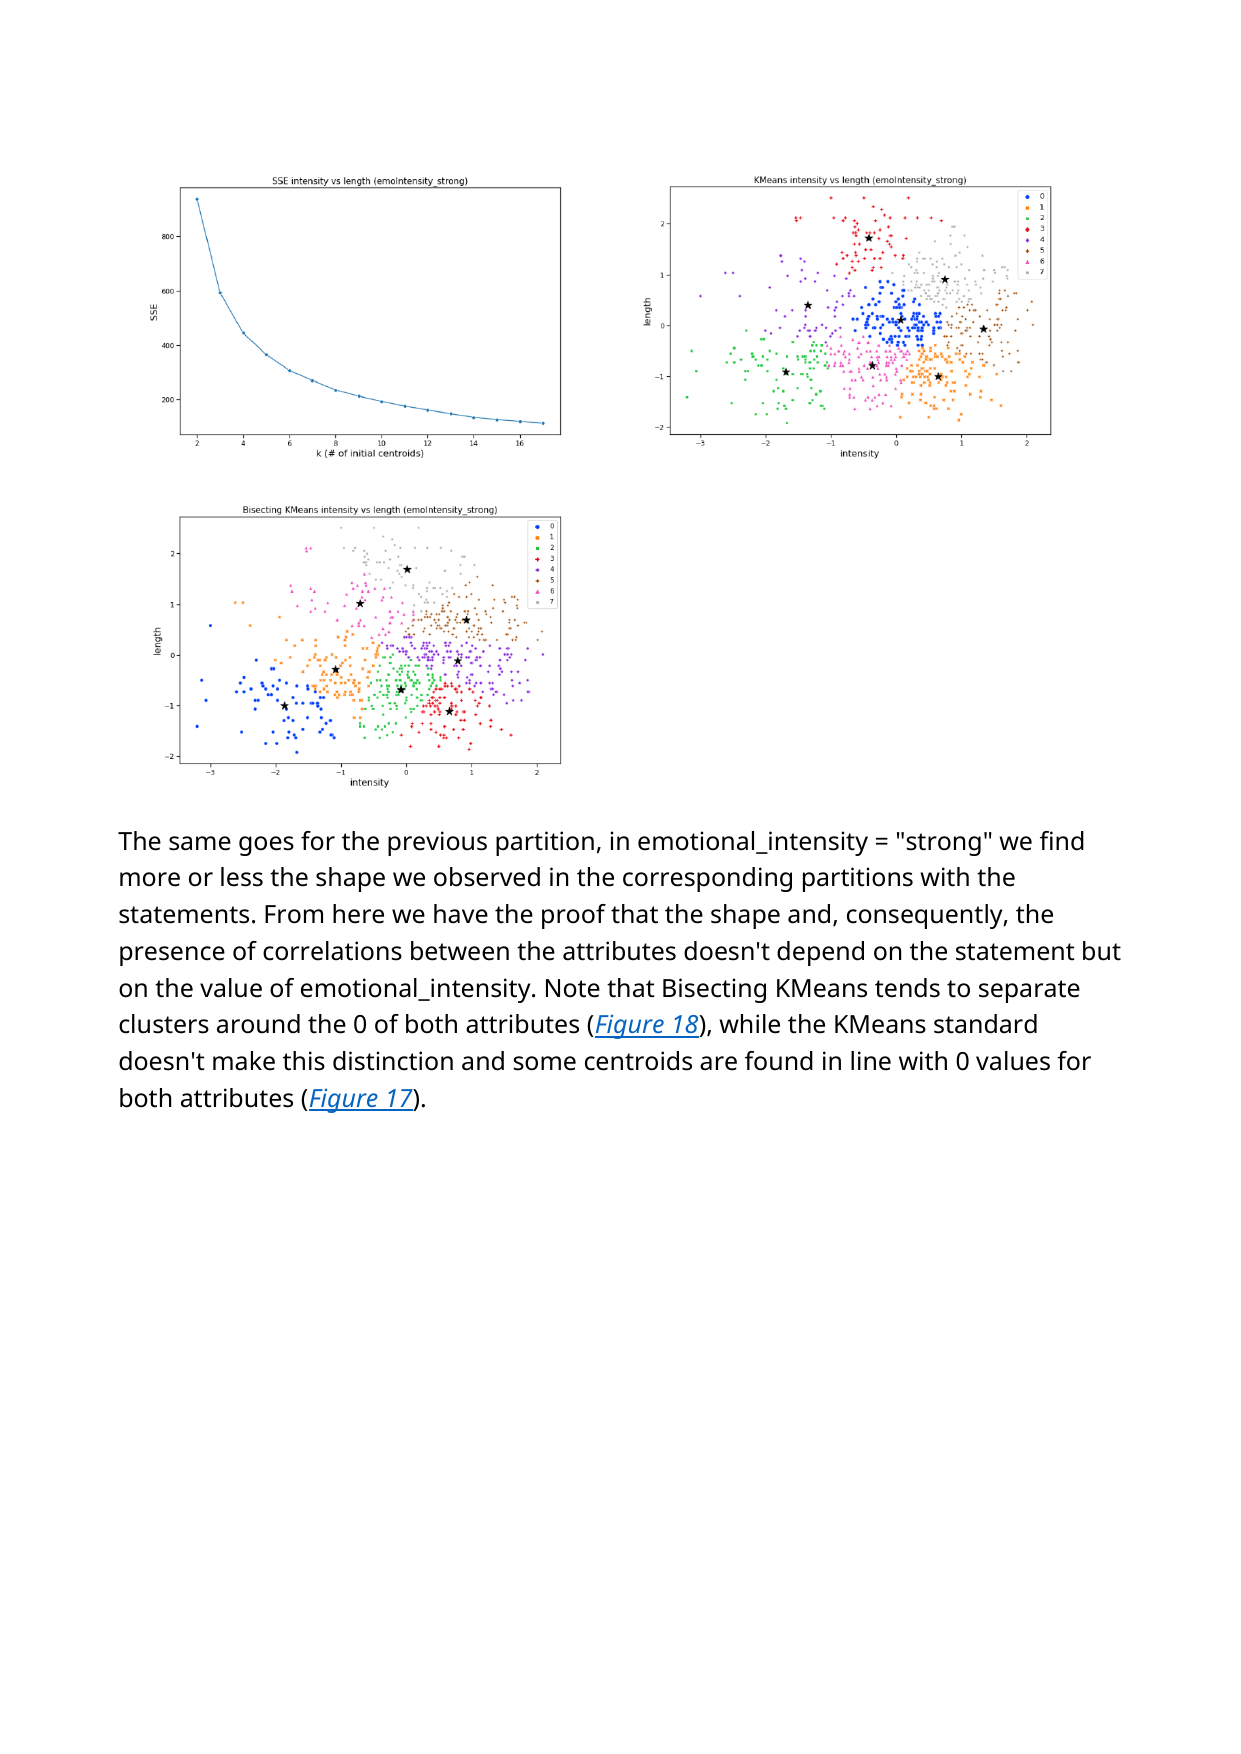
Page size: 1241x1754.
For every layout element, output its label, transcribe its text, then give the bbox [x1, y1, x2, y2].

picture [118, 147, 1099, 475]
picture [118, 477, 608, 804]
text The same goes for the previous partition, in emotional_intensity = "strong" we find more or less the shape we observed in the corresponding partitions with the statements. From here we have the proof that the shape and, consequently, the presence of correlations between the attributes doesn't depend on the statement but on the value of emotional_intensity. Note that Bisecting KMeans tends to separate clusters around the 0 of both attributes (Figure 18), while the KMeans standard doesn't make this distinction and some centroids are found in line with 0 values for both attributes (Figure 17). [118, 823, 1122, 1115]
